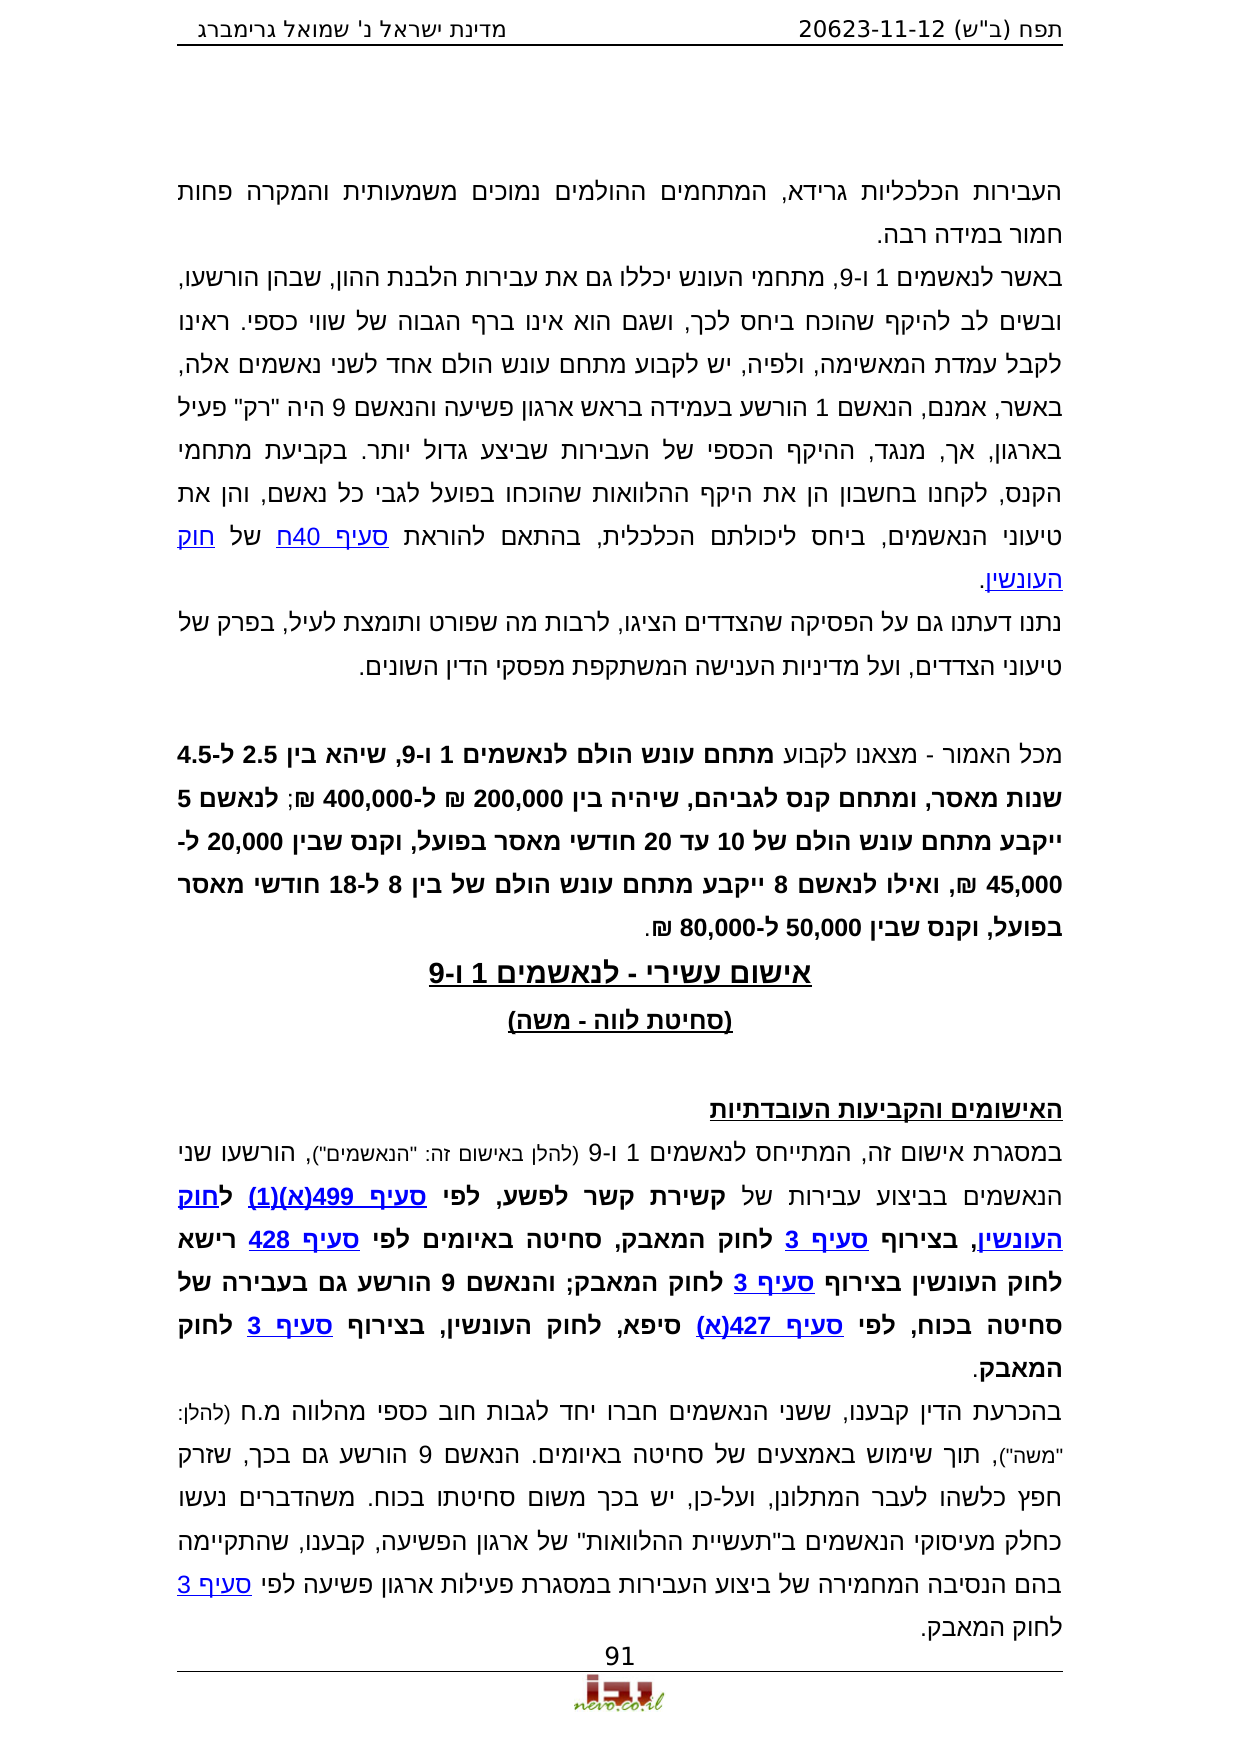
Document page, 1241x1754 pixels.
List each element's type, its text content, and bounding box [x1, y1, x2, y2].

text נתנו דעתנו גם על הפסיקה שהצדדים הציגו, לרבות מה שפורט ותומצת לעיל, בפרק של טיעוני הצדדים, ועל מדיניות הענישה המשתקפת מפסקי הדין השונים. [177, 608, 1063, 680]
text מכל האמור - מצאנו לקבוע מתחם עונש הולם לנאשמים 1 ו-9, שיהא בין 2.5 ל-4.5 שנות מאסר, ומתחם קנס לגביהם, שיהיה בין 200,000 ₪ ל-400,000 ₪; לנאשם 5 ייקבע מתחם עונש הולם של 10 עד 20 חודשי מאסר בפועל, וקנס שבין 20,000 ל-45,000 ₪, ואילו לנאשם 8 ייקבע מתחם עונש הולם של בין 8 ל-18 חודשי מאסר בפועל, וקנס שבין 50,000 ל-80,000 ₪. [177, 740, 1063, 942]
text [177, 177, 1063, 249]
text באשר לנאשמים 1 ו-9, מתחמי העונש יכללו גם את עבירות הלבנת ההון, שבהן הורשעו, ובשים לב להיקף שהוכח ביחס לכך, ושגם הוא אינו ברף הגבוה של שווי כספי. ראינו לקבל עמדת המאשימה, ולפיה, יש לקבוע מתחם עונש הולם אחד לשני נאשמים אלה, באשר, אמנם, הנאשם 1 הורשע בעמידה בראש ארגון פשיעה והנאשם 9 היה "רק" פעיל בארגון, אך, מנגד, ההיקף הכספי של העבירות שביצע גדול יותר. בקביעת מתחמי הקנס, לקחנו בחשבון הן את היקף ההלוואות שהוכחו בפועל לגבי כל נאשם, והן את טיעוני הנאשמים, ביחס ליכולתם הכלכלית, בהתאם להוראת סעיף 40ח של חוק העונשין. [177, 263, 1063, 594]
picture [574, 1674, 666, 1712]
text במסגרת אישום זה, המתייחס לנאשמים 1 ו-9 (להלן באישום זה: "הנאשמים"), הורשעו שני הנאשמים בביצוע עבירות של קשירת קשר לפשע, לפי סעיף 499(א)(1) לחוק העונשין, בצירוף סעיף 3 לחוק המאבק, סחיטה באיומים לפי סעיף 428 רישא לחוק העונשין בצירוף סעיף 3 לחוק המאבק; והנאשם 9 הורשע גם בעבירה של סחיטה בכוח, לפי סעיף 427(א) סיפא, לחוק העונשין, בצירוף סעיף 3 לחוק המאבק. [177, 1138, 1063, 1383]
text (סחיטת לווה - משה) [177, 1006, 1063, 1035]
text האישומים והקביעות העובדתיות [177, 1095, 1063, 1124]
text בהכרעת הדין קבענו, ששני הנאשמים חברו יחד לגבות חוב כספי מהלווה מ.ח (להלן: "משה"), תוך שימוש באמצעים של סחיטה באיומים. הנאשם 9 הורשע גם בכך, שזרק חפץ כלשהו לעבר המתלונן, ועל-כן, יש בכך משום סחיטתו בכוח. משהדברים נעשו כחלק מעיסוקי הנאשמים ב"תעשיית ההלוואות" של ארגון הפשיעה, קבענו, שהתקיימה בהם הנסיבה המחמירה של ביצוע העבירות במסגרת פעילות ארגון פשיעה לפי סעיף 3 לחוק המאבק. [177, 1397, 1063, 1641]
text אישום עשירי - לנאשמים 1 ו-9 [177, 956, 1063, 989]
